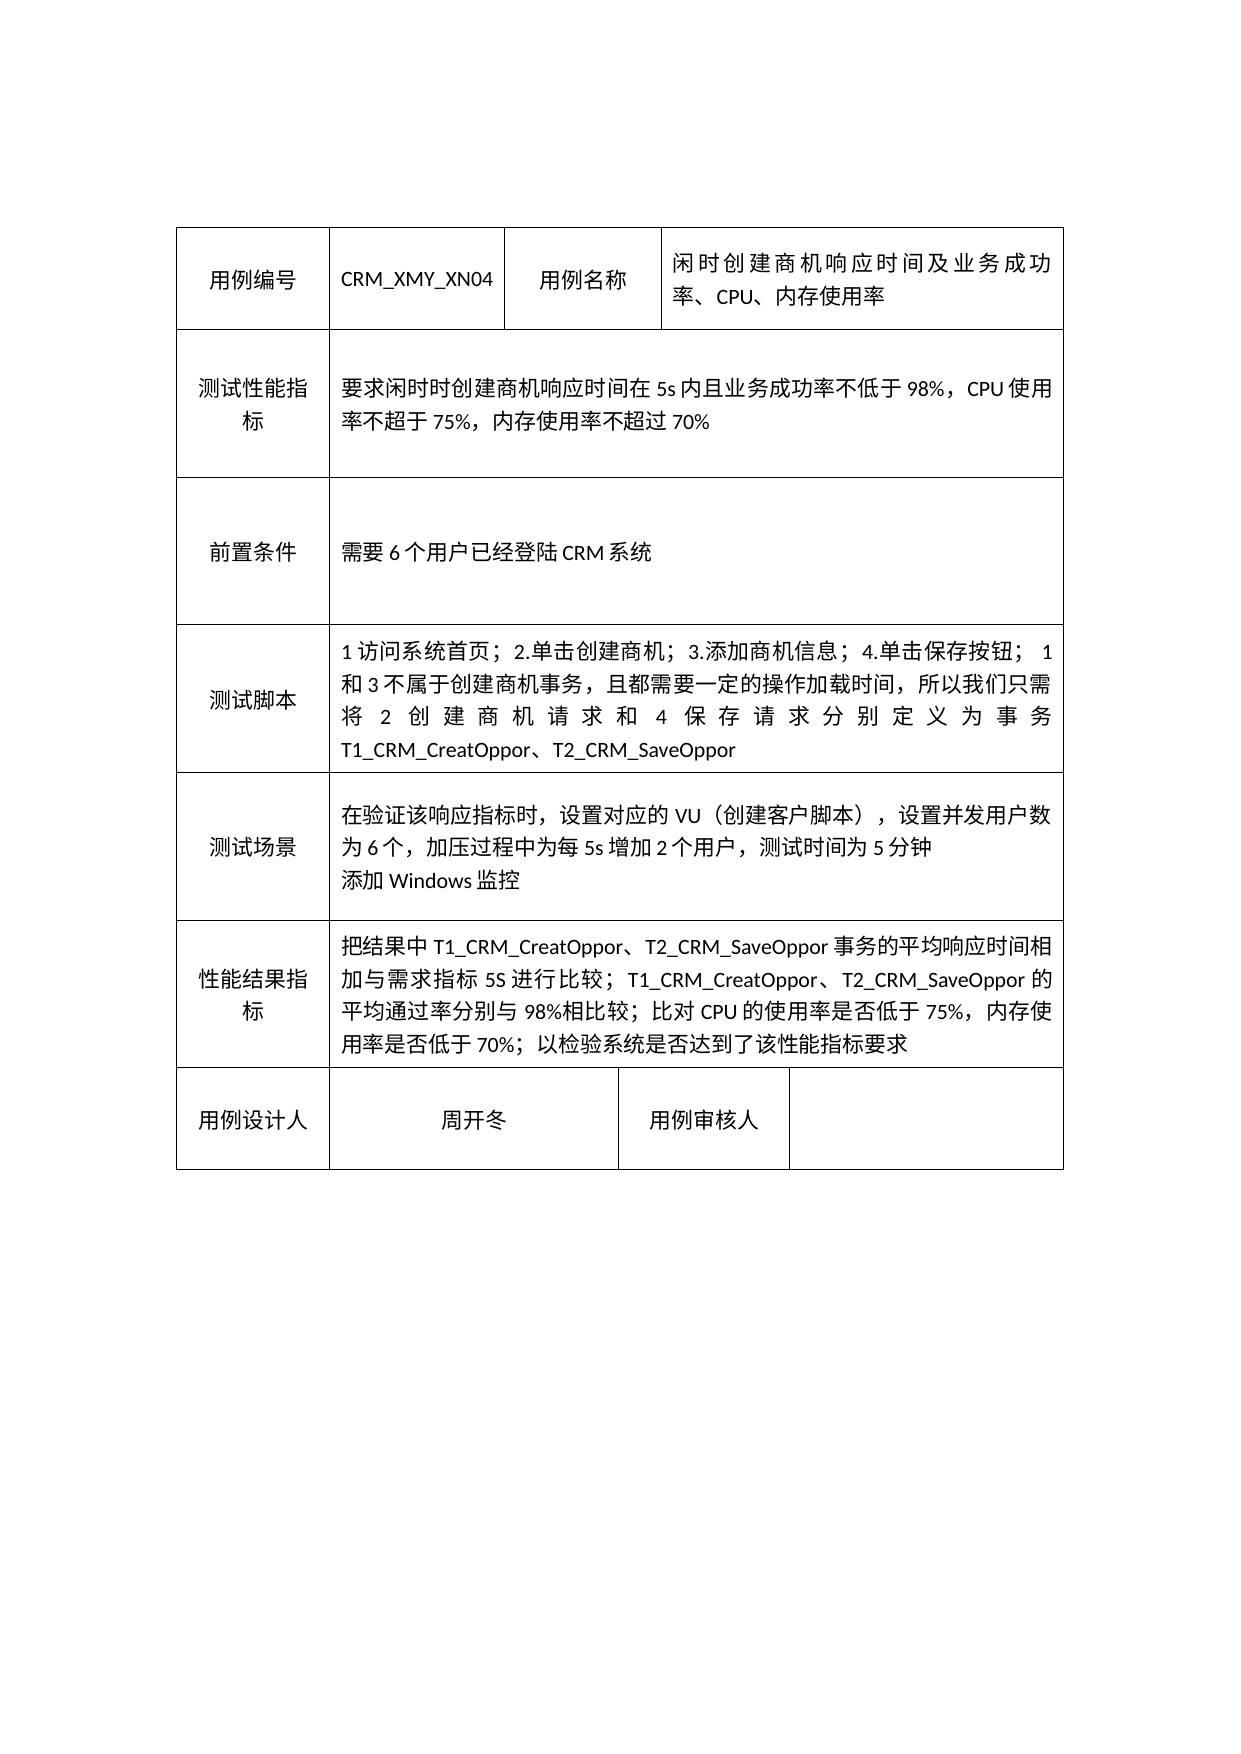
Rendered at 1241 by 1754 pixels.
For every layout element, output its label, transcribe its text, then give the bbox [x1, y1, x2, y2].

table_cell 用例设计人 [177, 1068, 329, 1169]
table_cell 用例审核人 [619, 1068, 789, 1169]
table_header 用例名称 [505, 228, 661, 329]
table_cell [790, 1068, 1063, 1169]
table_cell 周开冬 [330, 1068, 618, 1169]
table_header 用例编号 [177, 228, 329, 329]
table_cell 测试脚本 [177, 625, 329, 772]
table_cell 要求闲时时创建商机响应时间在5s内且业务成功率不低于98%，CPU使用率不超于75%，内存使用率不超过70% [330, 330, 1063, 477]
table_header 闲时创建商机响应时间及业务成功率、CPU、内存使用率 [662, 228, 1063, 329]
table_cell 在验证该响应指标时，设置对应的VU（创建客户脚本），设置并发用户数为6个，加压过程中为每5s增加2个用户，测试时间为5分钟 添加Windows监控 [330, 773, 1063, 919]
table_cell 测试场景 [177, 773, 329, 919]
table_cell 前置条件 [177, 478, 329, 624]
table_cell 测试性能指标 [177, 330, 329, 477]
table_cell 把结果中T1_CRM_CreatOppor、T2_CRM_SaveOppor事务的平均响应时间相加与需求指标5S进行比较；T1_CRM_CreatOppor、T2_CRM_SaveOppor的平均通过率分别与98%相比较；比对CPU的使用率是否低于75%，内存使用率是否低于70%；以检验系统是否达到了该性能指标要求 [330, 921, 1063, 1067]
table_cell 1访问系统首页；2.单击创建商机；3.添加商机信息；4.单击保存按钮； 1和3不属于创建商机事务，且都需要一定的操作加载时间，所以我们只需将2创建商机请求和4保存请求分别定义为事务T1_CRM_CreatOppor、T2_CRM_SaveOppor [330, 625, 1063, 772]
table_cell 需要6个用户已经登陆CRM系统 [330, 478, 1063, 624]
table_cell 性能结果指标 [177, 921, 329, 1067]
table_header CRM_XMY_XN04 [330, 228, 504, 329]
